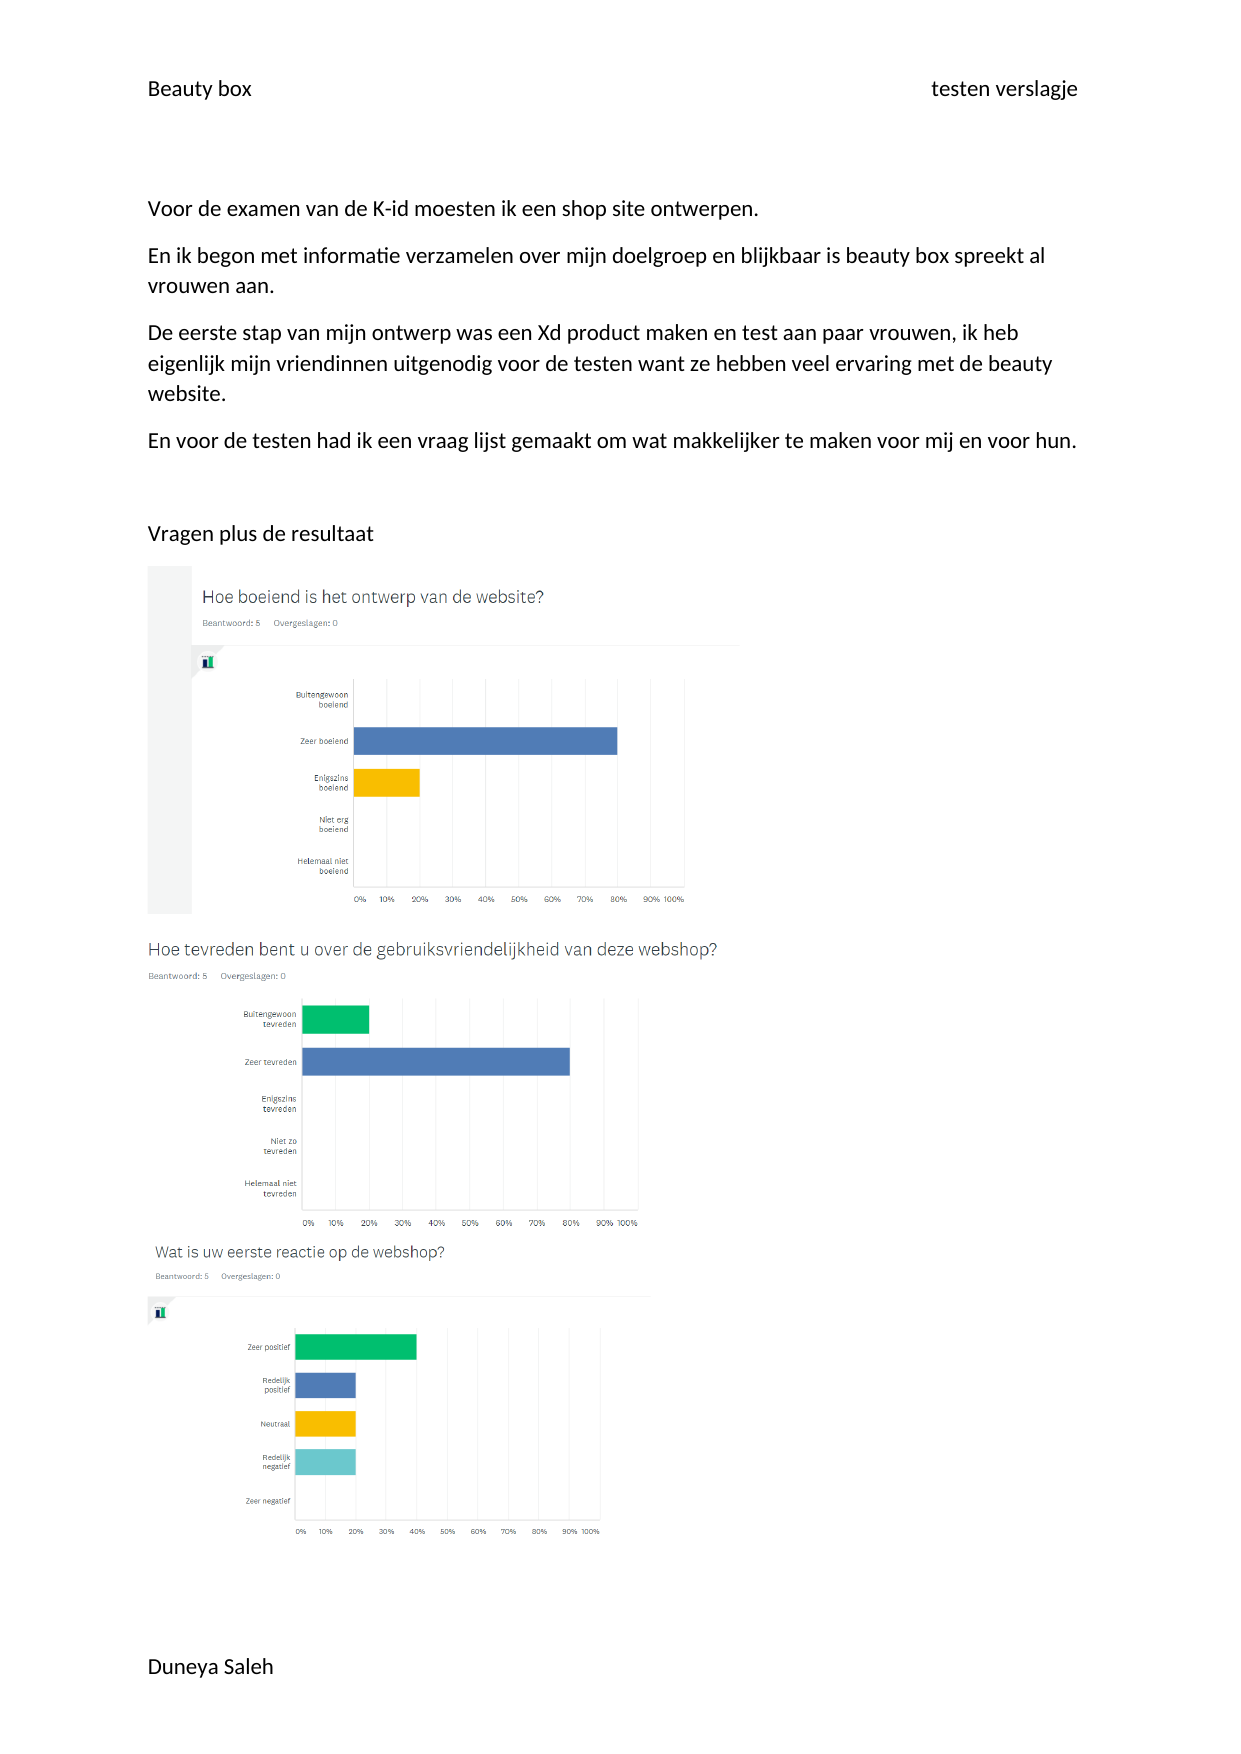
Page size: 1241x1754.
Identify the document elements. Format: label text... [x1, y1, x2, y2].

text Voor de examen van de K-id moesten ik een shop site ontwerpen. [148, 194, 1093, 222]
text En voor de testen had ik een vraag lijst gemaakt om wat makkelijker te maken voor mij en voor hun. [148, 426, 1093, 454]
text En ik begon met informatie verzamelen over mijn doelgroep en blijkbaar is beauty box spreekt al vrouwen aan. [148, 241, 1093, 299]
picture [147, 566, 740, 914]
text De eerste stap van mijn ontwerp was een Xd product maken en test aan paar vrouwen, ik heb eigenlijk mijn vriendinnen uitgenodig voor de testen want ze hebben veel ervaring met de beauty website. [148, 318, 1093, 407]
picture [147, 1240, 651, 1538]
picture [147, 932, 735, 1239]
text Vragen plus de resultaat [148, 519, 1093, 547]
